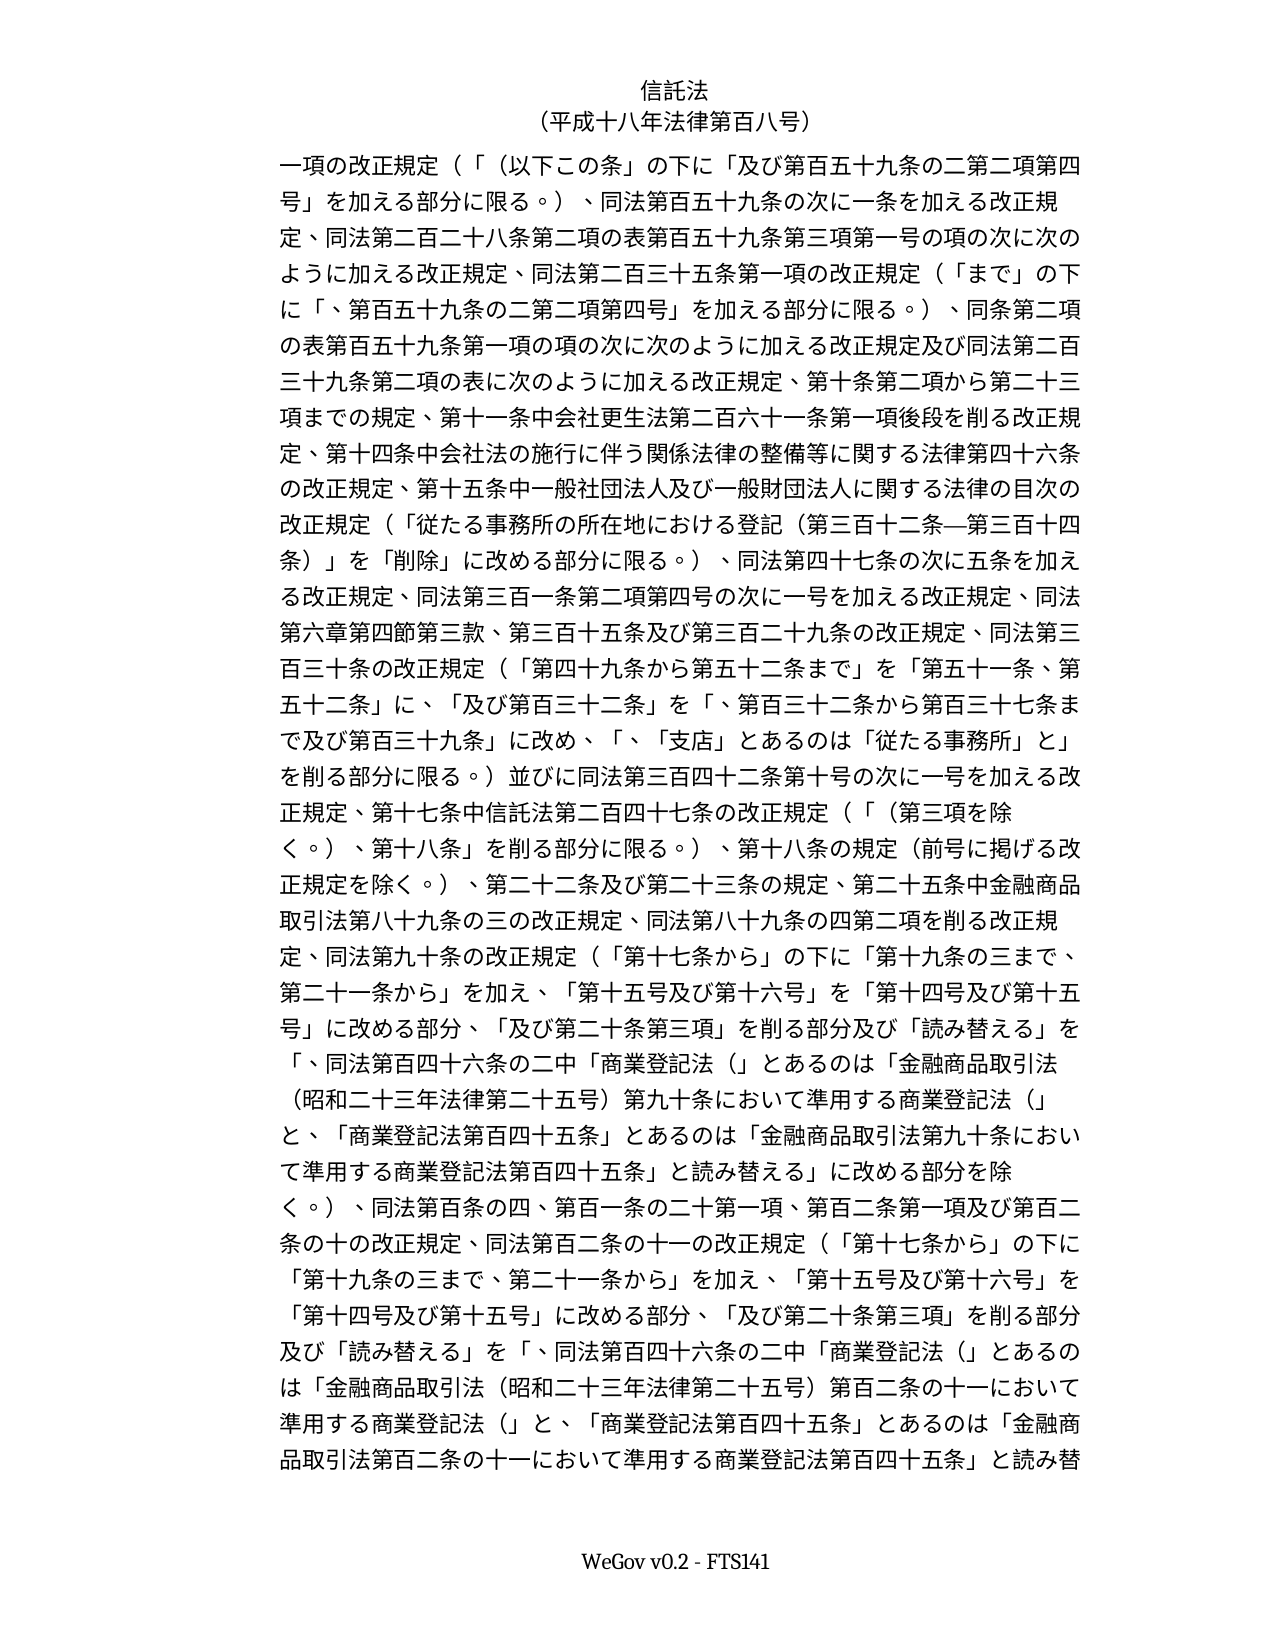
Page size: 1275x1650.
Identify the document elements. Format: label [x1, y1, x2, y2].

list [242, 150, 1087, 1475]
